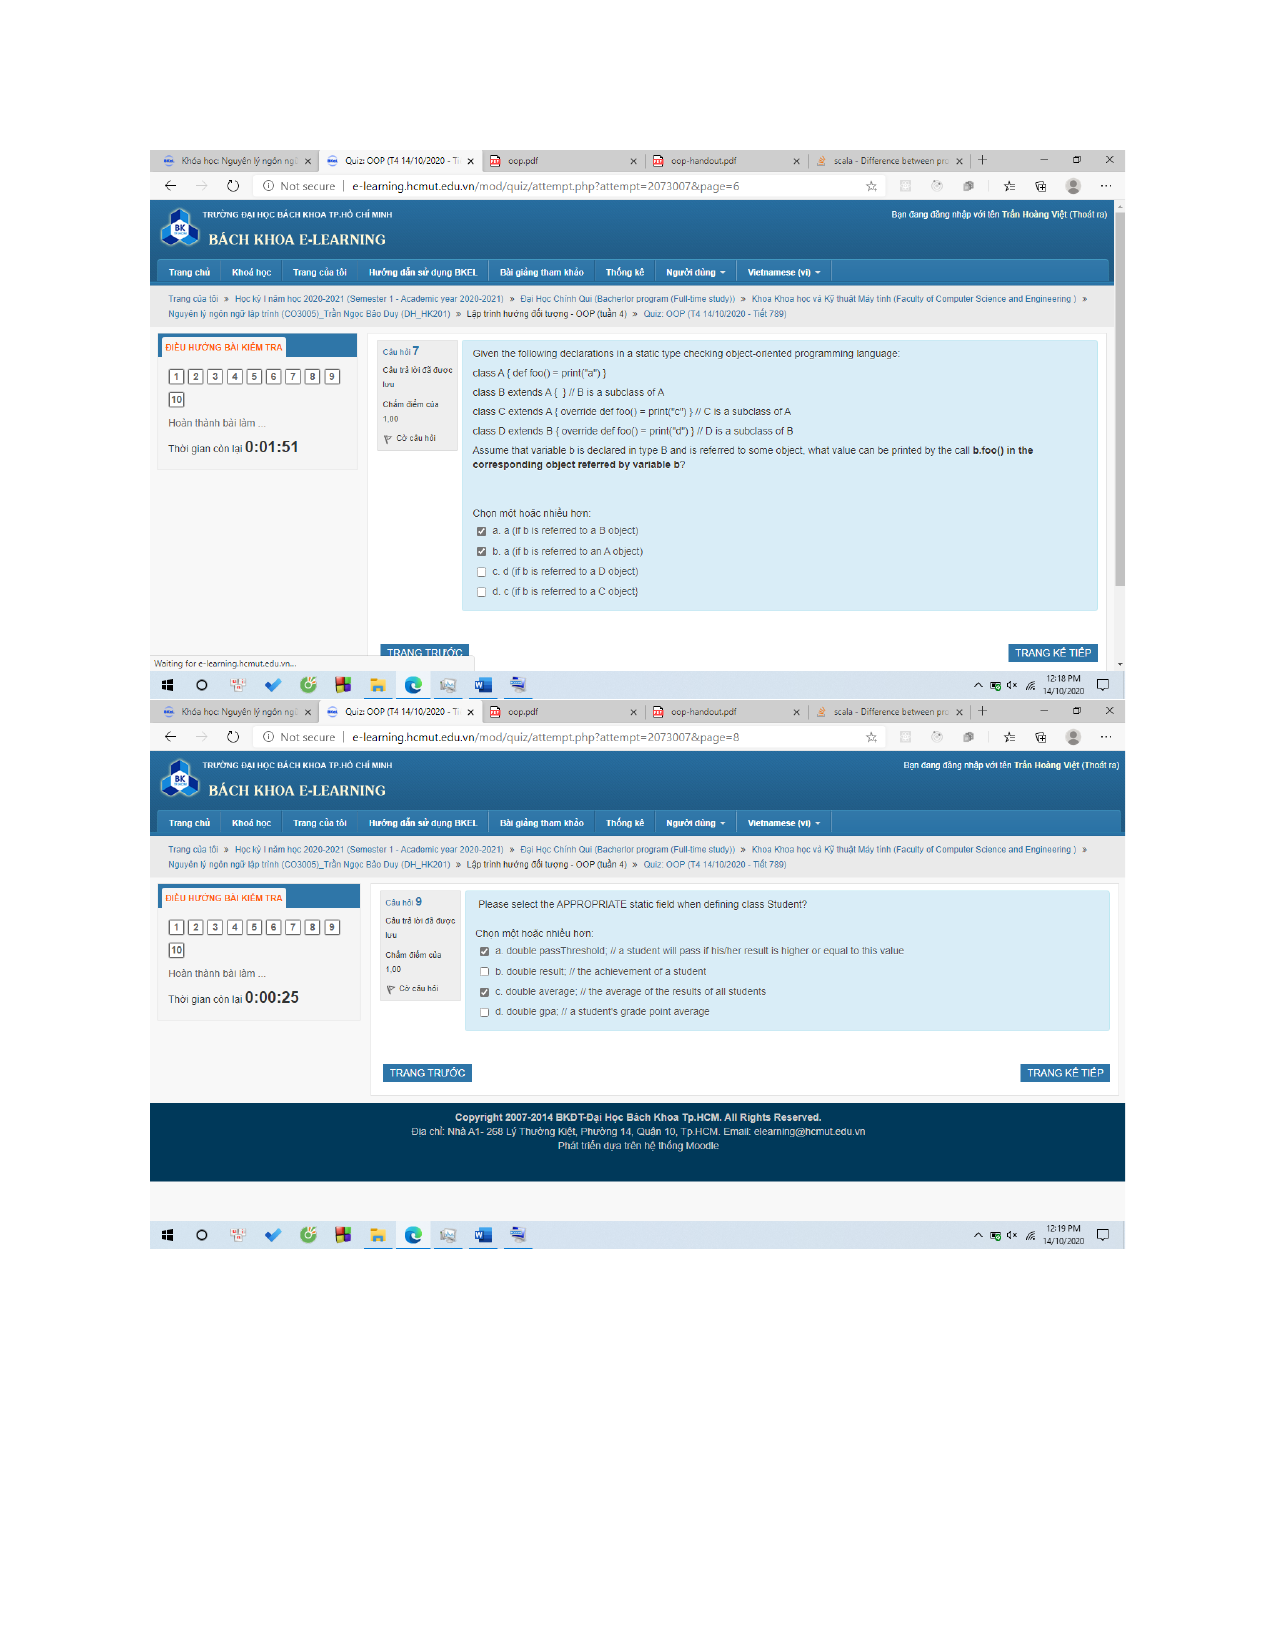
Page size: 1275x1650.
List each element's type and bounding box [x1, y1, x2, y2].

picture [150, 700, 1125, 1249]
picture [150, 150, 1125, 699]
